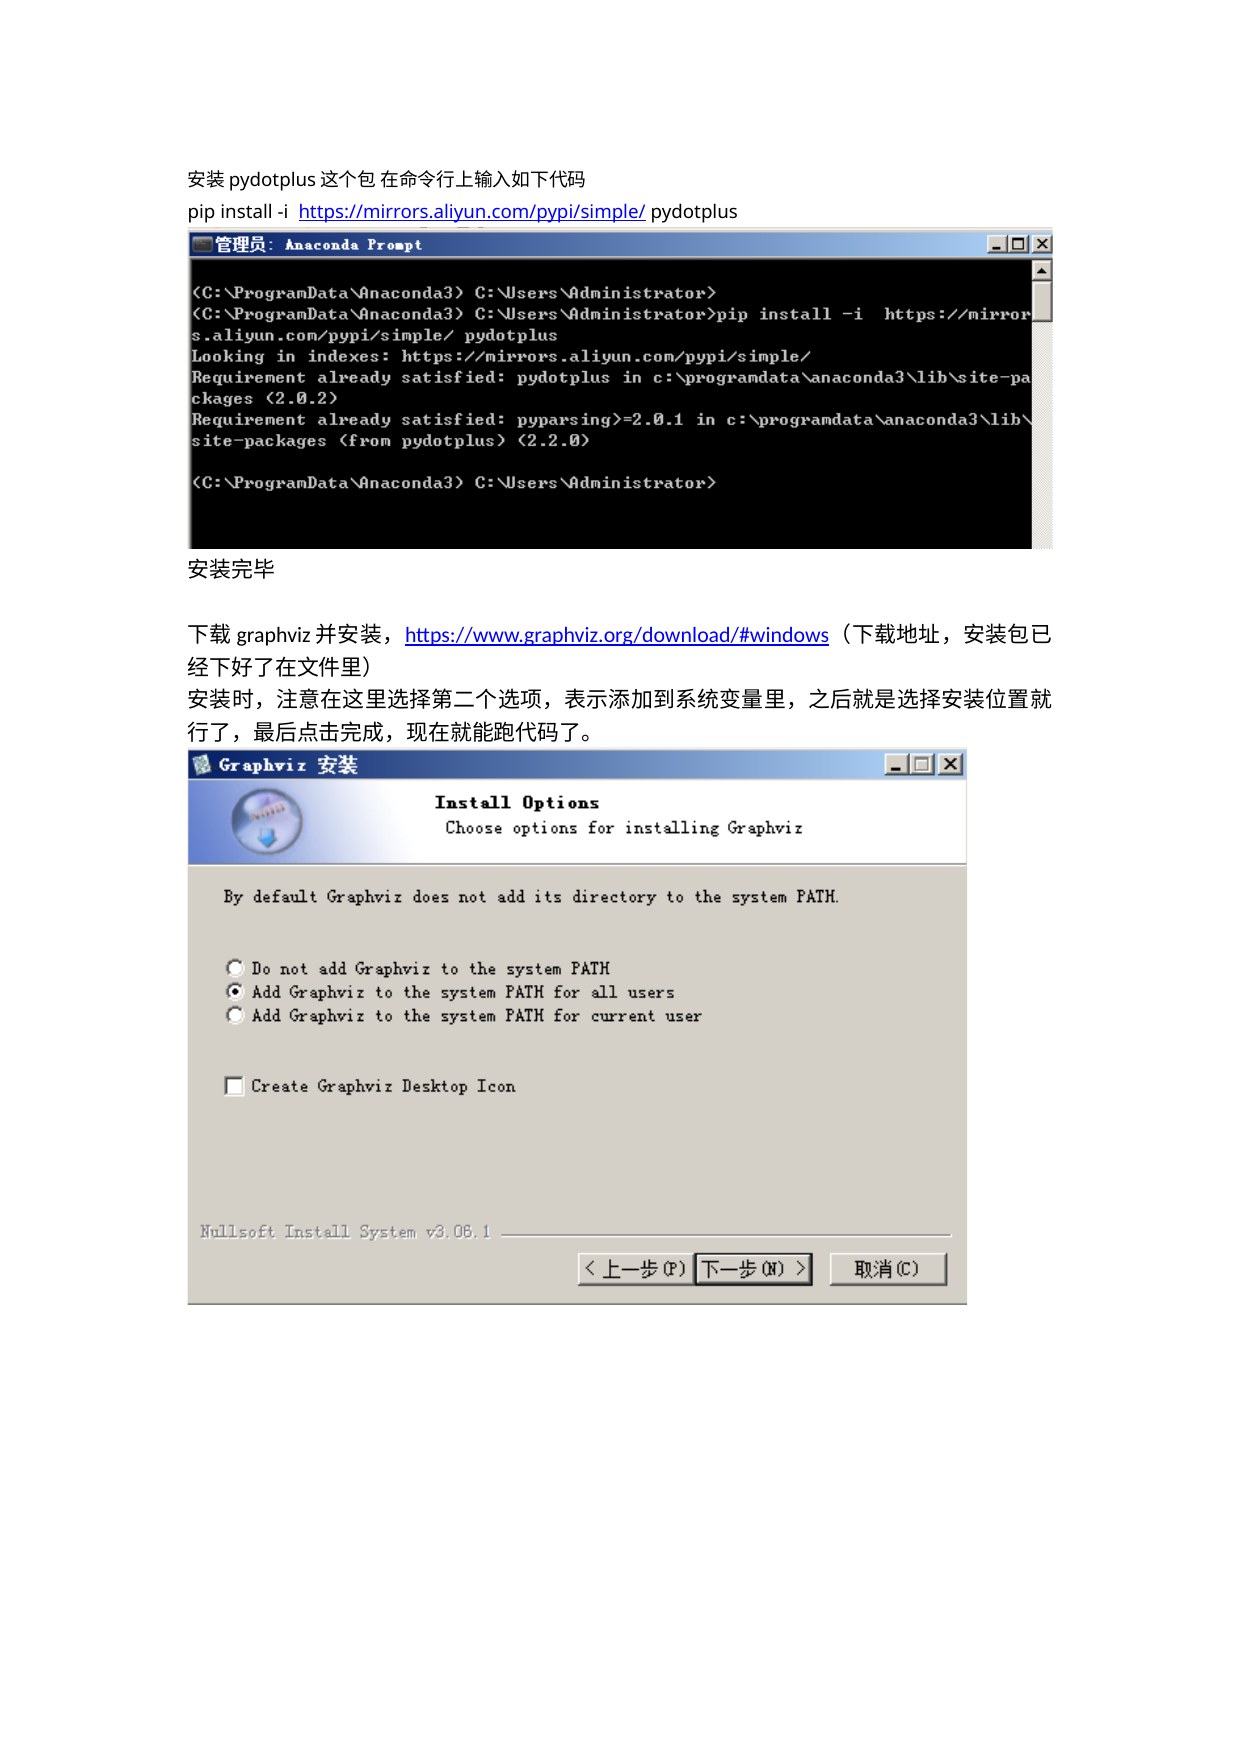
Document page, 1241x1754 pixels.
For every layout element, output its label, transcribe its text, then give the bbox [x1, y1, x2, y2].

picture [187, 227, 1053, 549]
text 安装时，注意在这里选择第二个选项，表示添加到系统变量里，之后就是选择安装位置就行了，最后点击完成，现在就能跑代码了。 [187, 682, 1053, 747]
text 安装pydotplus这个包 在命令行上输入如下代码 [187, 162, 1053, 194]
picture [187, 747, 968, 1305]
text 下载graphviz并安装，https://www.graphviz.org/download/#windows（下载地址，安装包已经下好了在文件里） [187, 617, 1053, 682]
text pip install -i https://mirrors.aliyun.com/pypi/simple/ pydotplus [187, 194, 1053, 227]
text 安装完毕 [187, 552, 1053, 584]
